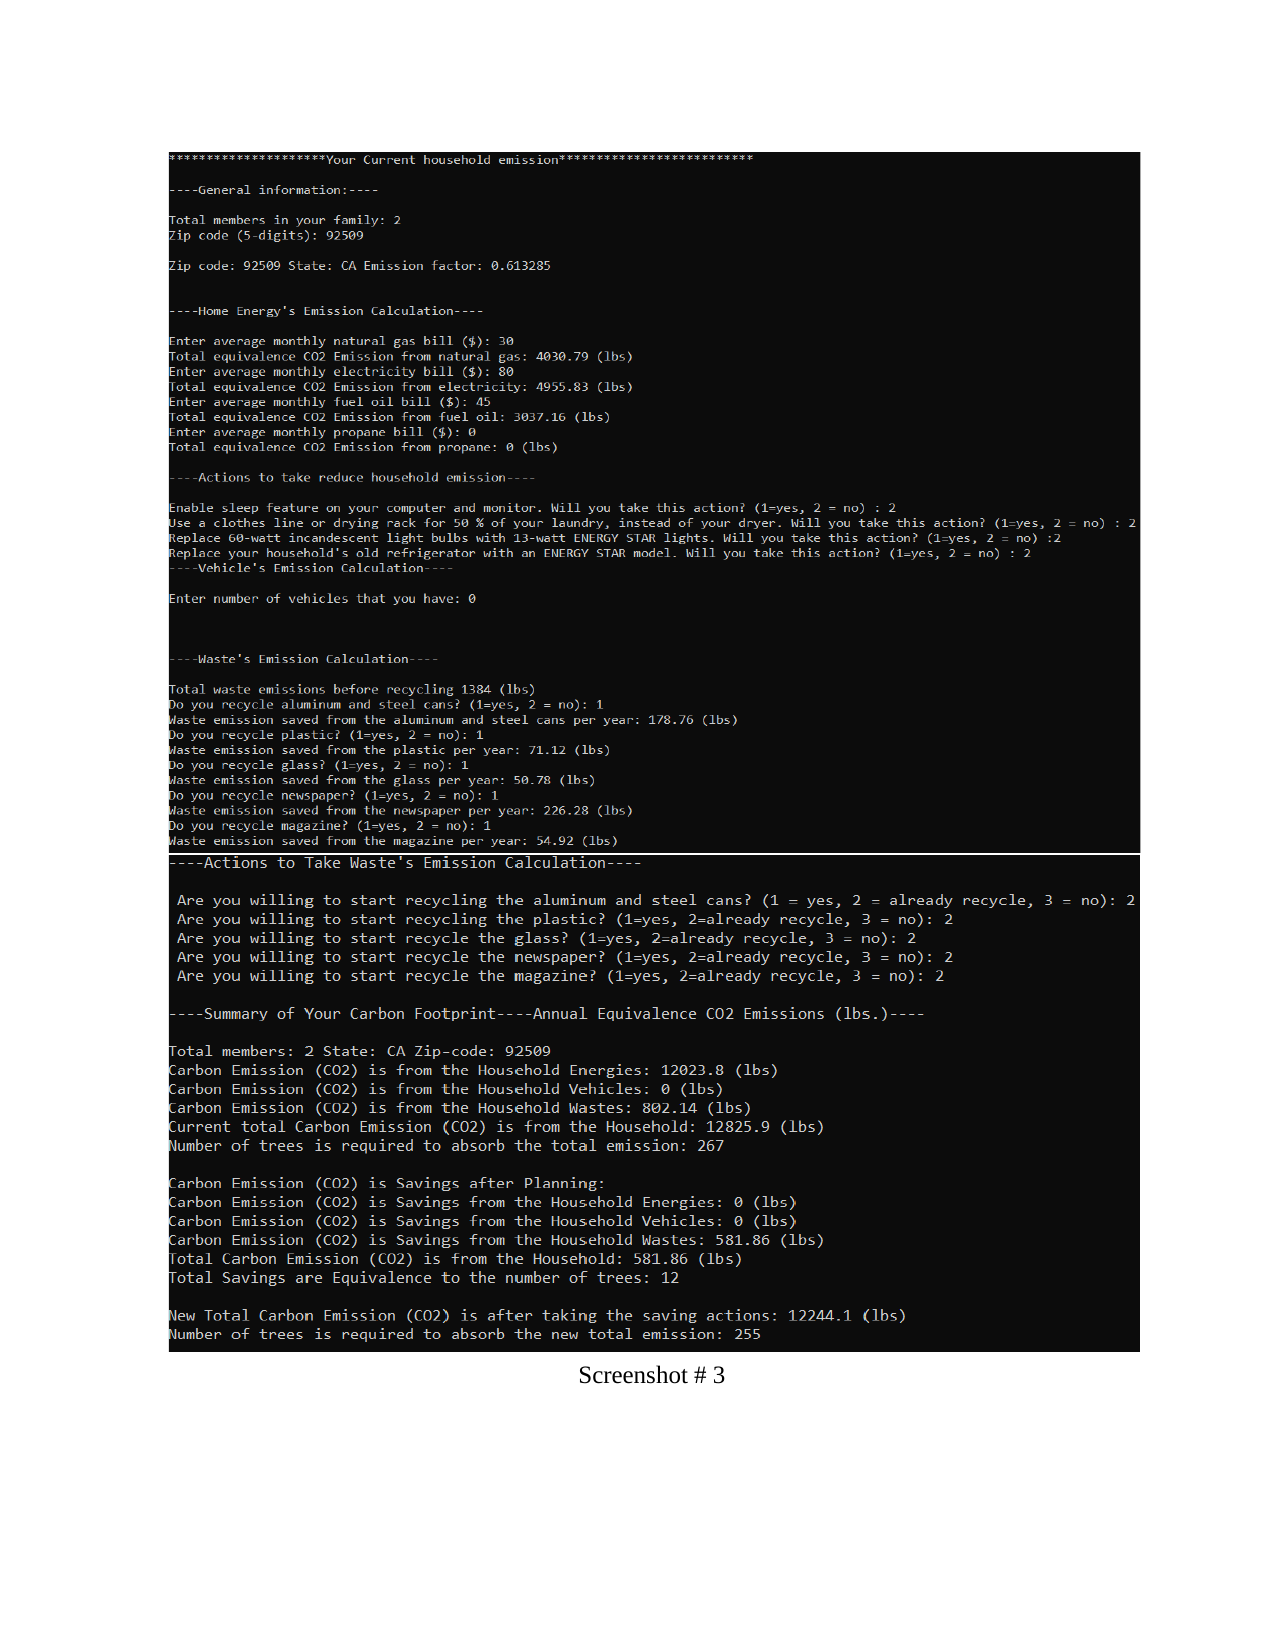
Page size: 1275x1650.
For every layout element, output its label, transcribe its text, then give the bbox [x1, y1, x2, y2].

picture [168, 855, 1140, 1352]
picture [168, 150, 1140, 853]
